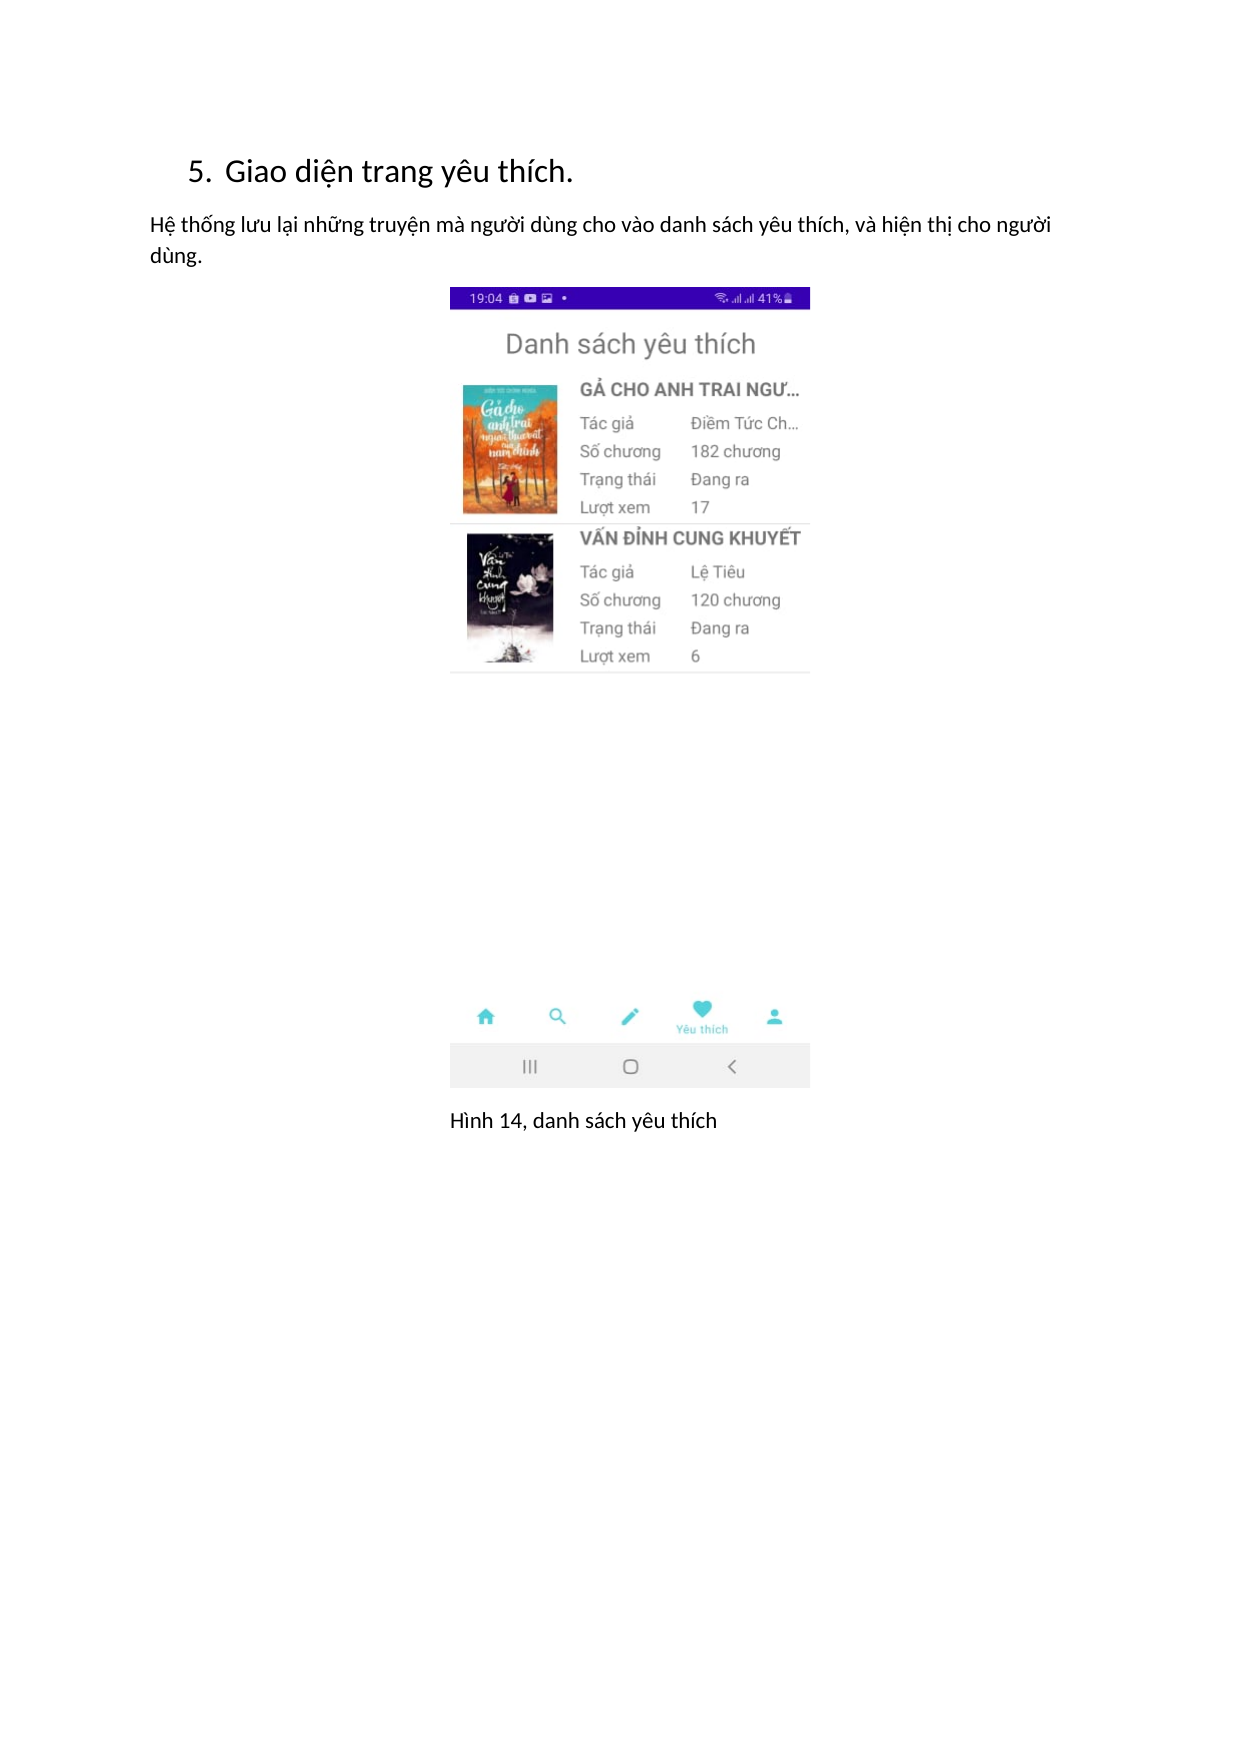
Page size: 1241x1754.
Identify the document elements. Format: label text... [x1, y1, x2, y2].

picture [450, 287, 811, 1088]
text Hình 14, danh sách yêu thích [150, 1107, 1090, 1134]
list Giao diện trang yêu thích. [187, 150, 1090, 191]
text Hệ thống lưu lại những truyện mà người dùng cho vào danh sách yêu thích, và hiện thị cho người dùng. [150, 211, 1090, 269]
